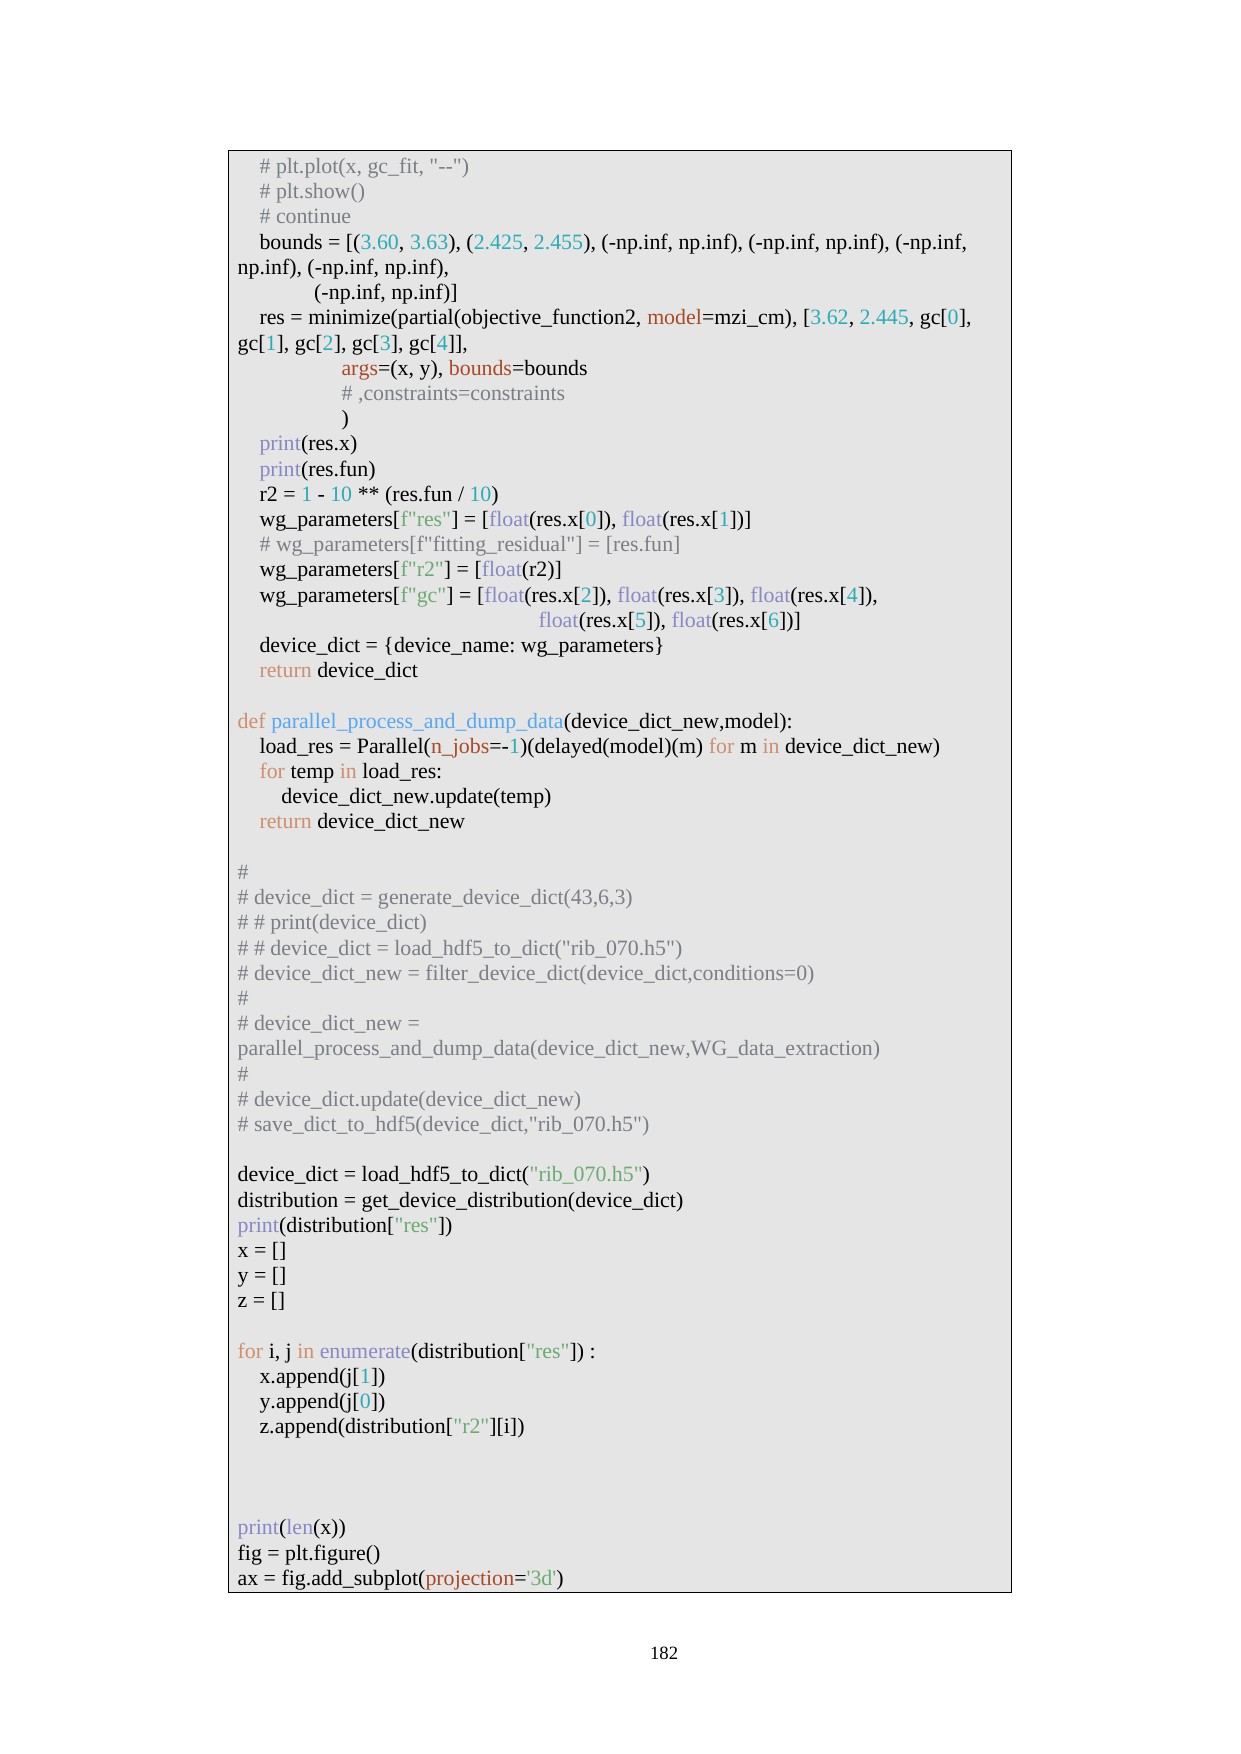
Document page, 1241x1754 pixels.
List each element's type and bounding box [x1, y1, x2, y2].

text [229, 151, 1011, 1592]
